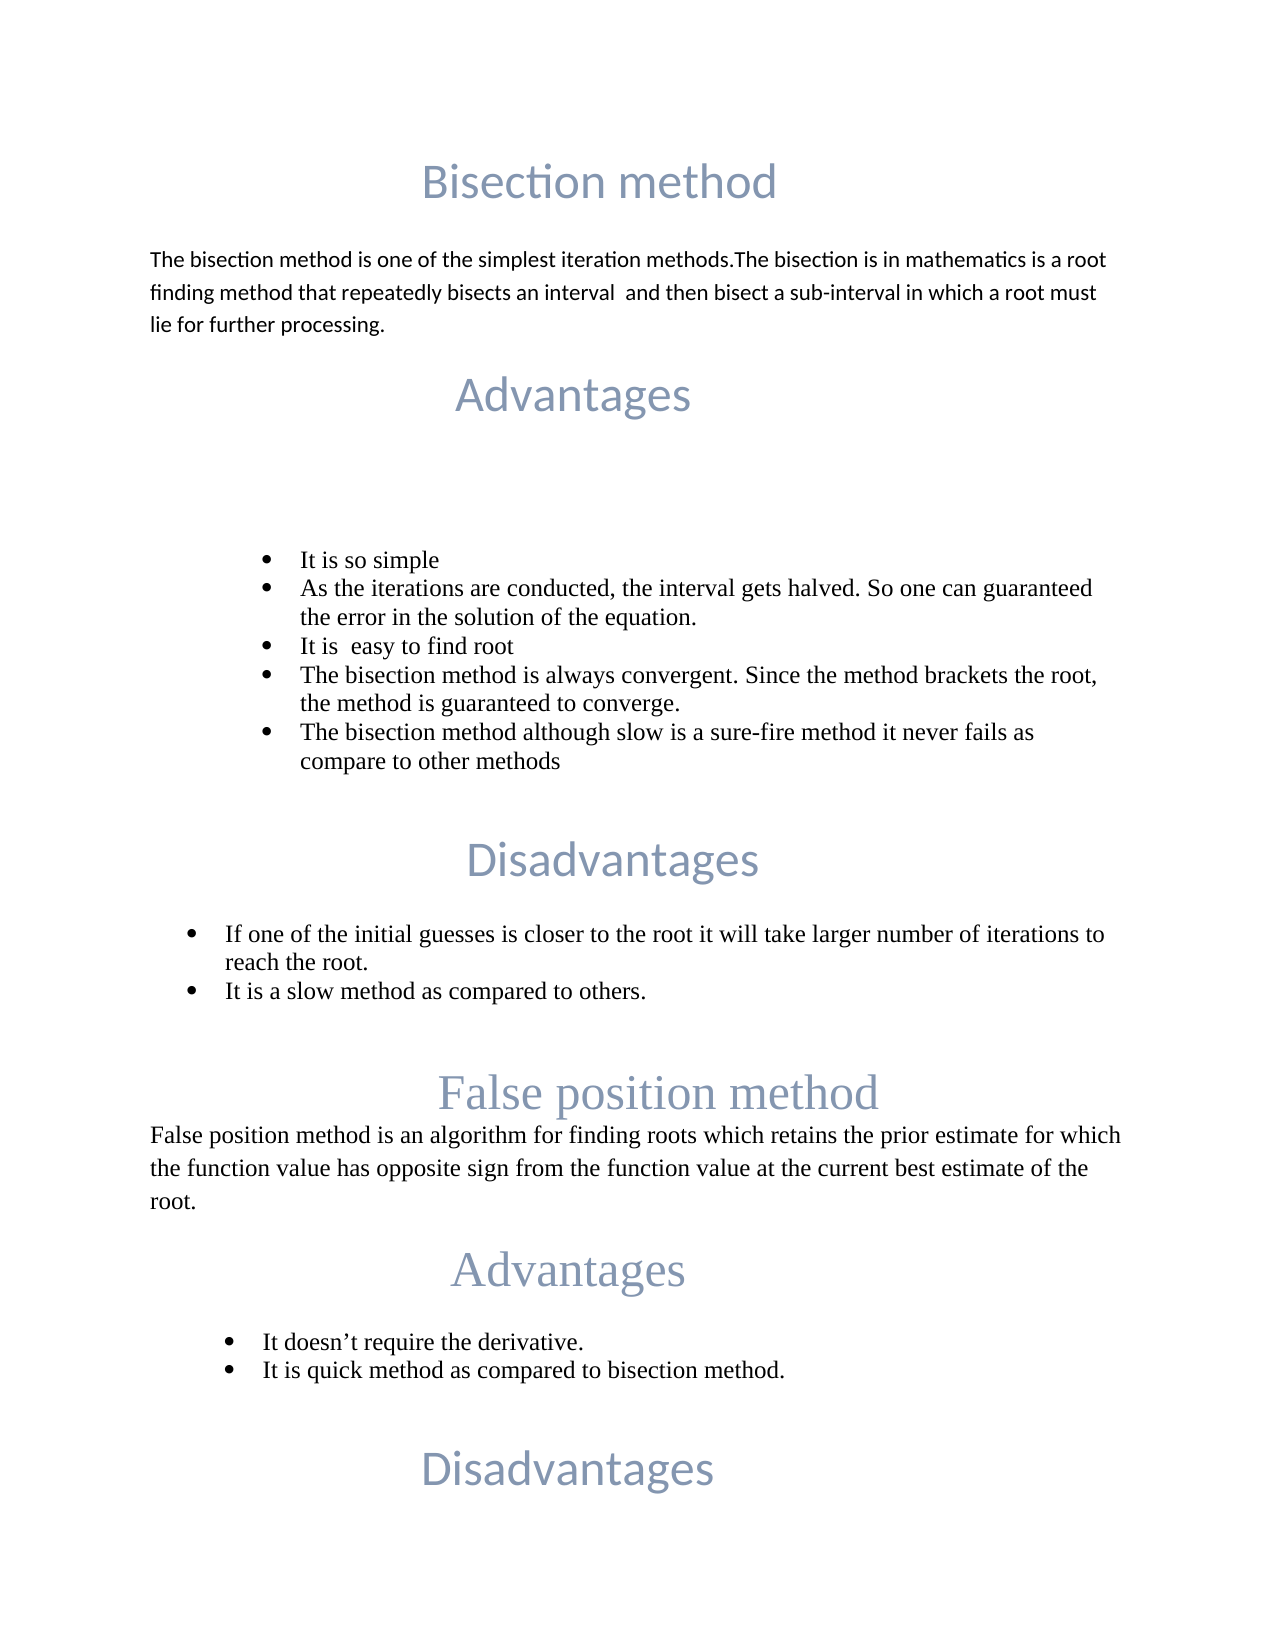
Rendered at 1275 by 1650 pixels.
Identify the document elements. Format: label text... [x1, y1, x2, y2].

text Bisection method [150, 150, 1125, 211]
list It doesn’t require the derivative. [225, 1327, 1125, 1356]
list It is quick method as compared to bisection method. [225, 1356, 1125, 1384]
list If one of the initial guesses is closer to the root it will take larger number of iterations to reach the root. [187, 919, 1125, 976]
list The bisection method although slow is a sure-fire method it never fails as compare to other methods [262, 717, 1125, 775]
text Disadvantages [150, 828, 1125, 889]
text Advantages [150, 1240, 1125, 1297]
text Advantages [150, 363, 1125, 424]
list It is easy to find root [262, 631, 1125, 660]
text Disadvantages [150, 1437, 1125, 1498]
list As the iterations are conducted, the interval gets halved. So one can guaranteed the error in the solution of the equation. [262, 573, 1125, 631]
text False position method is an algorithm for finding roots which retains the prior estimate for which the function value has opposite sign from the function value at the current best estimate of the root. [150, 1120, 1125, 1215]
text The bisection method is one of the simplest iteration methods.The bisection is in mathematics is a root finding method that repeatedly bisects an interval and then bisect a sub-interval in which a root must lie for further processing. [150, 246, 1125, 338]
list The bisection method is always convergent. Since the method brackets the root, the method is guaranteed to converge. [262, 660, 1125, 717]
list False position method [225, 1062, 1125, 1120]
list It is so simple [262, 545, 1125, 573]
list It is a slow method as compared to others. [187, 976, 1125, 1005]
